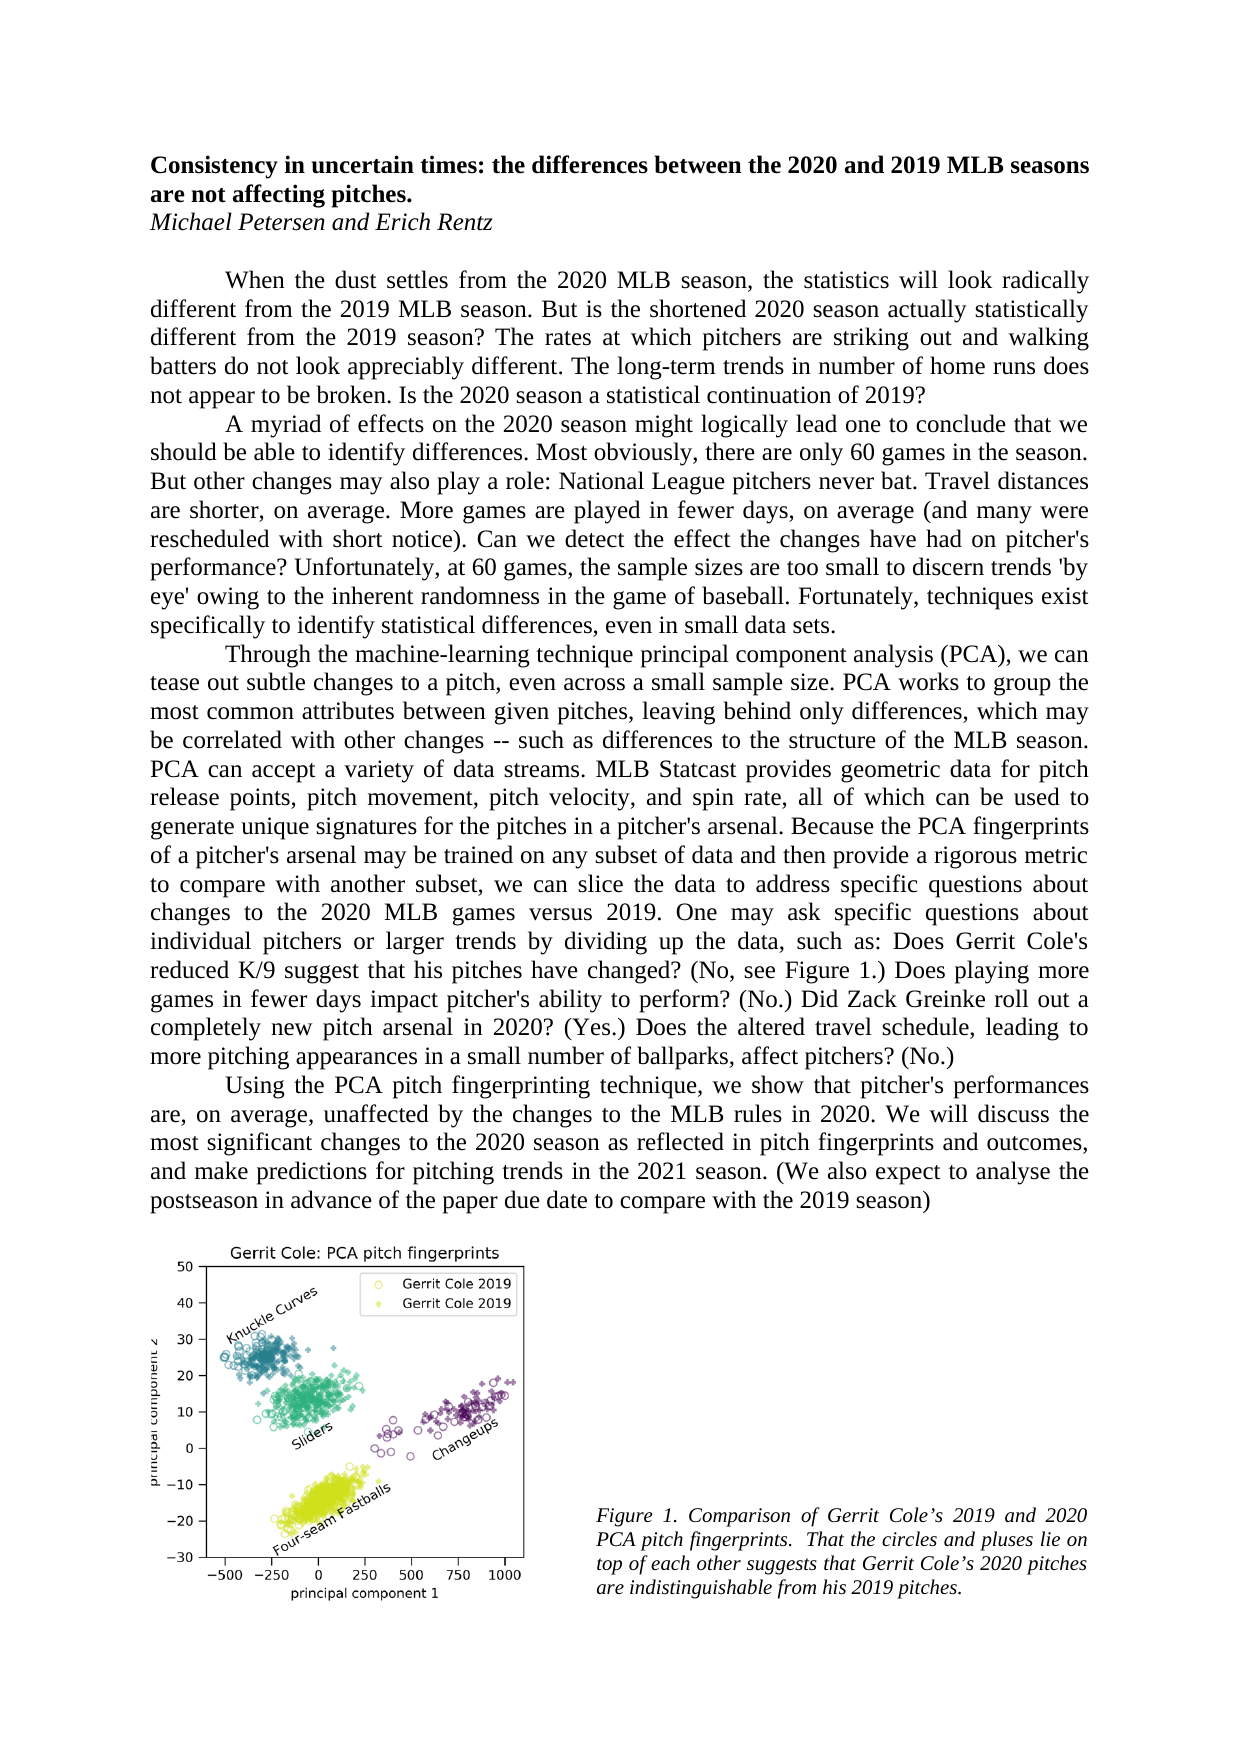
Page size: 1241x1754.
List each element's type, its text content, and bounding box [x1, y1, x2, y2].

picture [150, 1221, 577, 1601]
text A myriad of effects on the 2020 season might logically lead one to conclude that we should be able to identify differences. Most obviously, there are only 60 games in the season. But other changes may also play a role: National League pitchers never bat. Travel distances are shorter, on average. More games are played in fewer days, on average (and many were rescheduled with short notice). Can we detect the effect the changes have had on pitcher's performance? Unfortunately, at 60 games, the sample sizes are too small to discern trends 'by eye' owing to the inherent randomness in the game of baseball. Fortunately, techniques exist specifically to identify statistical differences, even in small data sets. [150, 409, 1090, 639]
text When the dust settles from the 2020 MLB season, the statistics will look radically different from the 2019 MLB season. But is the shortened 2020 season actually statistically different from the 2019 season? The rates at which pitchers are striking out and walking batters do not look appreciably different. The long-term trends in number of home runs does not appear to be broken. Is the 2020 season a statistical continuation of 2019? [150, 265, 1090, 409]
text Consistency in uncertain times: the differences between the 2020 and 2019 MLB seasons are not affecting pitches. [150, 150, 1090, 207]
text Michael Petersen and Erich Rentz [150, 207, 1090, 236]
text Using the PCA pitch fingerprinting technique, we show that pitcher's performances are, on average, unaffected by the changes to the MLB rules in 2020. We will discuss the most significant changes to the 2020 season as reflected in pitch fingerprints and outcomes, and make predictions for pitching trends in the 2021 season. (We also expect to analyse the postseason in advance of the paper due date to compare with the 2019 season) [150, 1070, 1090, 1214]
text Figure 1. Comparison of Gerrit Cole’s 2019 and 2020 PCA pitch fingerprints. That the circles and pluses lie on top of each other suggests that Gerrit Cole’s 2020 pitches are indistinguishable from his 2019 pitches. [577, 1502, 1090, 1599]
text Through the machine-learning technique principal component analysis (PCA), we can tease out subtle changes to a pitch, even across a small sample size. PCA works to group the most common attributes between given pitches, leaving behind only differences, which may be correlated with other changes -- such as differences to the structure of the MLB season. PCA can accept a variety of data streams. MLB Statcast provides geometric data for pitch release points, pitch movement, pitch velocity, and spin rate, all of which can be used to generate unique signatures for the pitches in a pitcher's arsenal. Because the PCA fingerprints of a pitcher's arsenal may be trained on any subset of data and then provide a rigorous metric to compare with another subset, we can slice the data to address specific questions about changes to the 2020 MLB games versus 2019. One may ask specific questions about individual pitchers or larger trends by dividing up the data, such as: Does Gerrit Cole's reduced K/9 suggest that his pitches have changed? (No, see Figure 1.) Does playing more games in fewer days impact pitcher's ability to perform? (No.) Did Zack Greinke roll out a completely new pitch arsenal in 2020? (Yes.) Does the altered travel schedule, leading to more pitching appearances in a small number of ballparks, affect pitchers? (No.) [150, 639, 1090, 1070]
